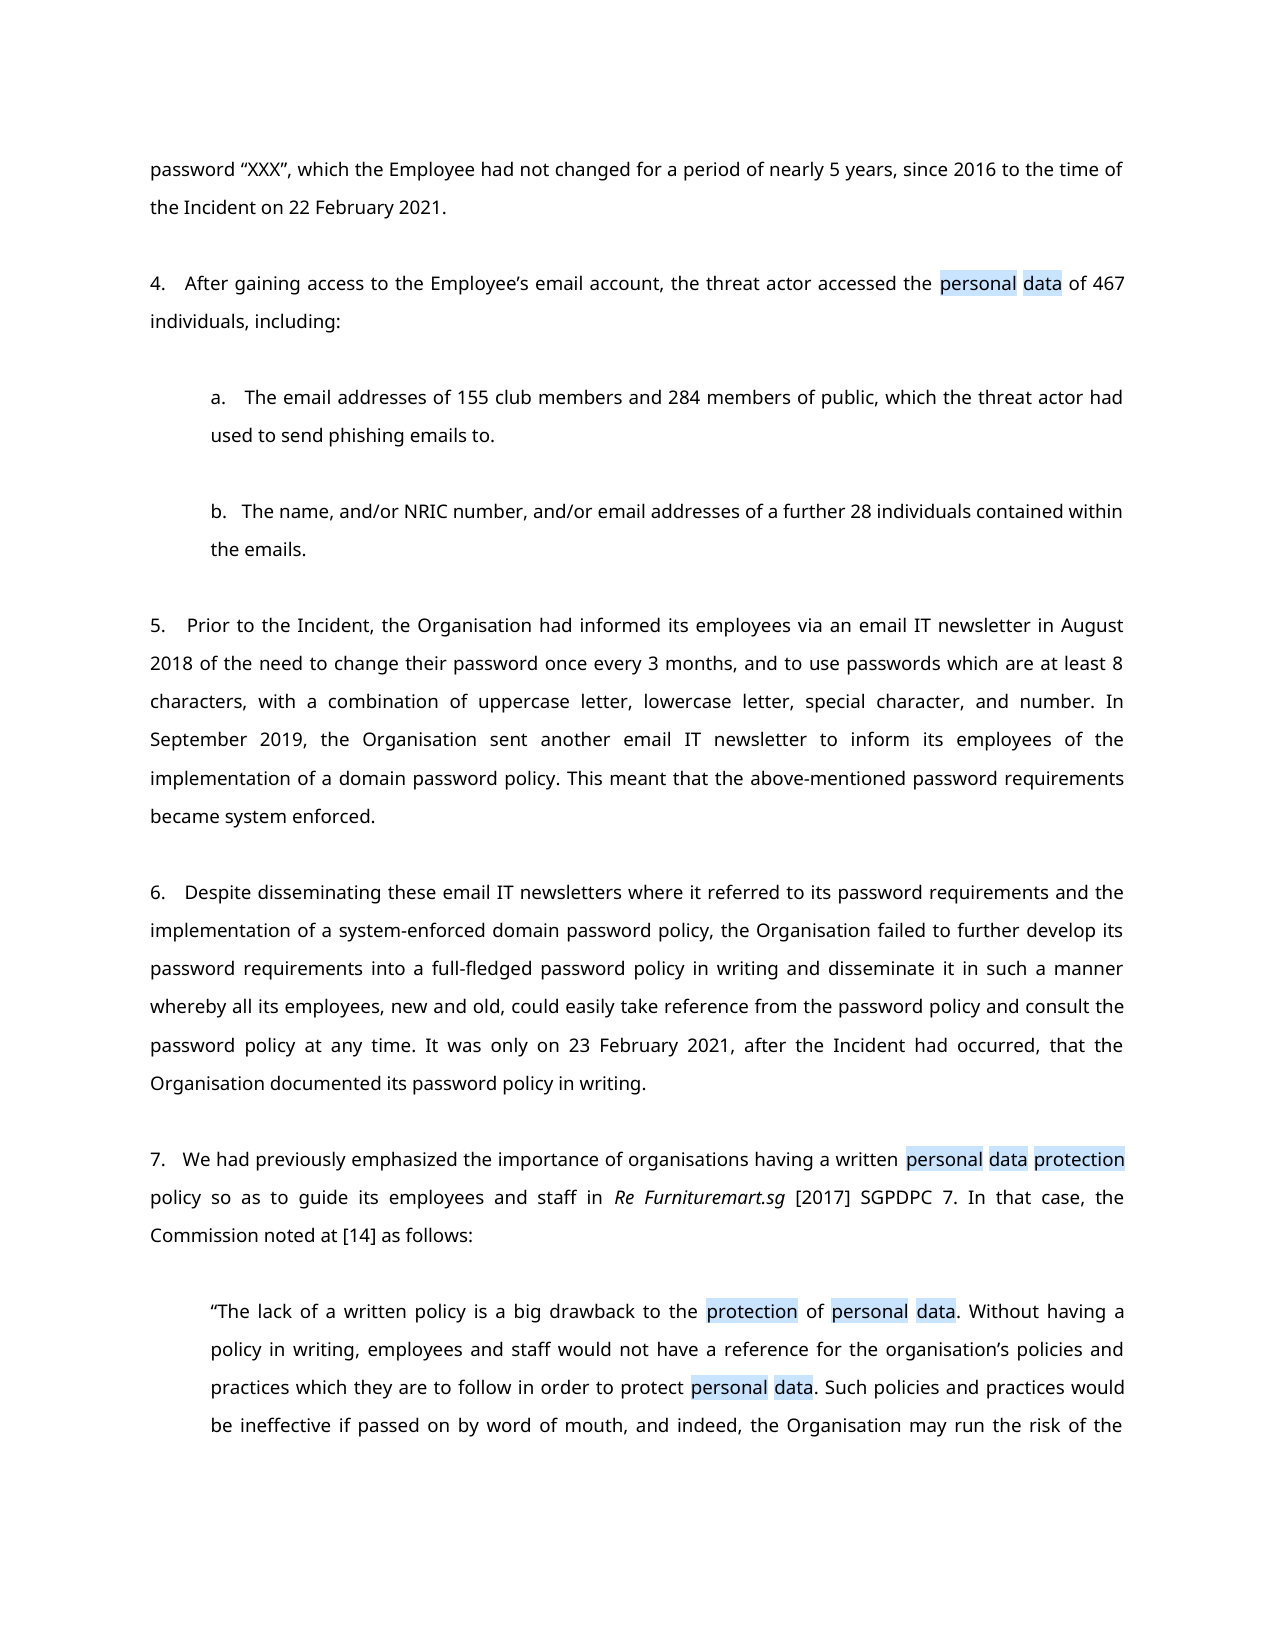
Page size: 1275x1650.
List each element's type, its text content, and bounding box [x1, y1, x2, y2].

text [210, 1292, 1125, 1444]
text 5. Prior to the Incident, the Organisation had informed its employees via an email IT newsletter in August 2018 of the need to change their password once every 3 months, and to use passwords which are at least 8 characters, with a combination of uppercase letter, lowercase letter, special character, and number. In September 2019, the Organisation sent another email IT newsletter to inform its employees of the implementation of a domain password policy. This meant that the above-mentioned password requirements became system enforced. [150, 606, 1125, 835]
text 4. After gaining access to the Employee’s email account, the threat actor accessed the personal data of 467 individuals, including: [150, 264, 1125, 340]
text b. The name, and/or NRIC number, and/or email addresses of a further 28 individuals contained within the emails. [210, 492, 1125, 568]
text 7. We had previously emphasized the importance of organisations having a written personal data protection policy so as to guide its employees and staff in Re Furnituremart.sg [2017] SGPDPC 7. In that case, the Commission noted at [14] as follows: [150, 1139, 1125, 1254]
text a. The email addresses of 155 club members and 284 members of public, which the threat actor had used to send phishing emails to. [210, 378, 1125, 454]
text 6. Despite disseminating these email IT newsletters where it referred to its password requirements and the implementation of a system-enforced domain password policy, the Organisation failed to further develop its password requirements into a full-fledged password policy in writing and disseminate it in such a manner whereby all its employees, new and old, could easily take reference from the password policy and consult the password policy at any time. It was only on 23 February 2021, after the Incident had occurred, that the Organisation documented its password policy in writing. [150, 873, 1125, 1102]
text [150, 150, 1125, 226]
